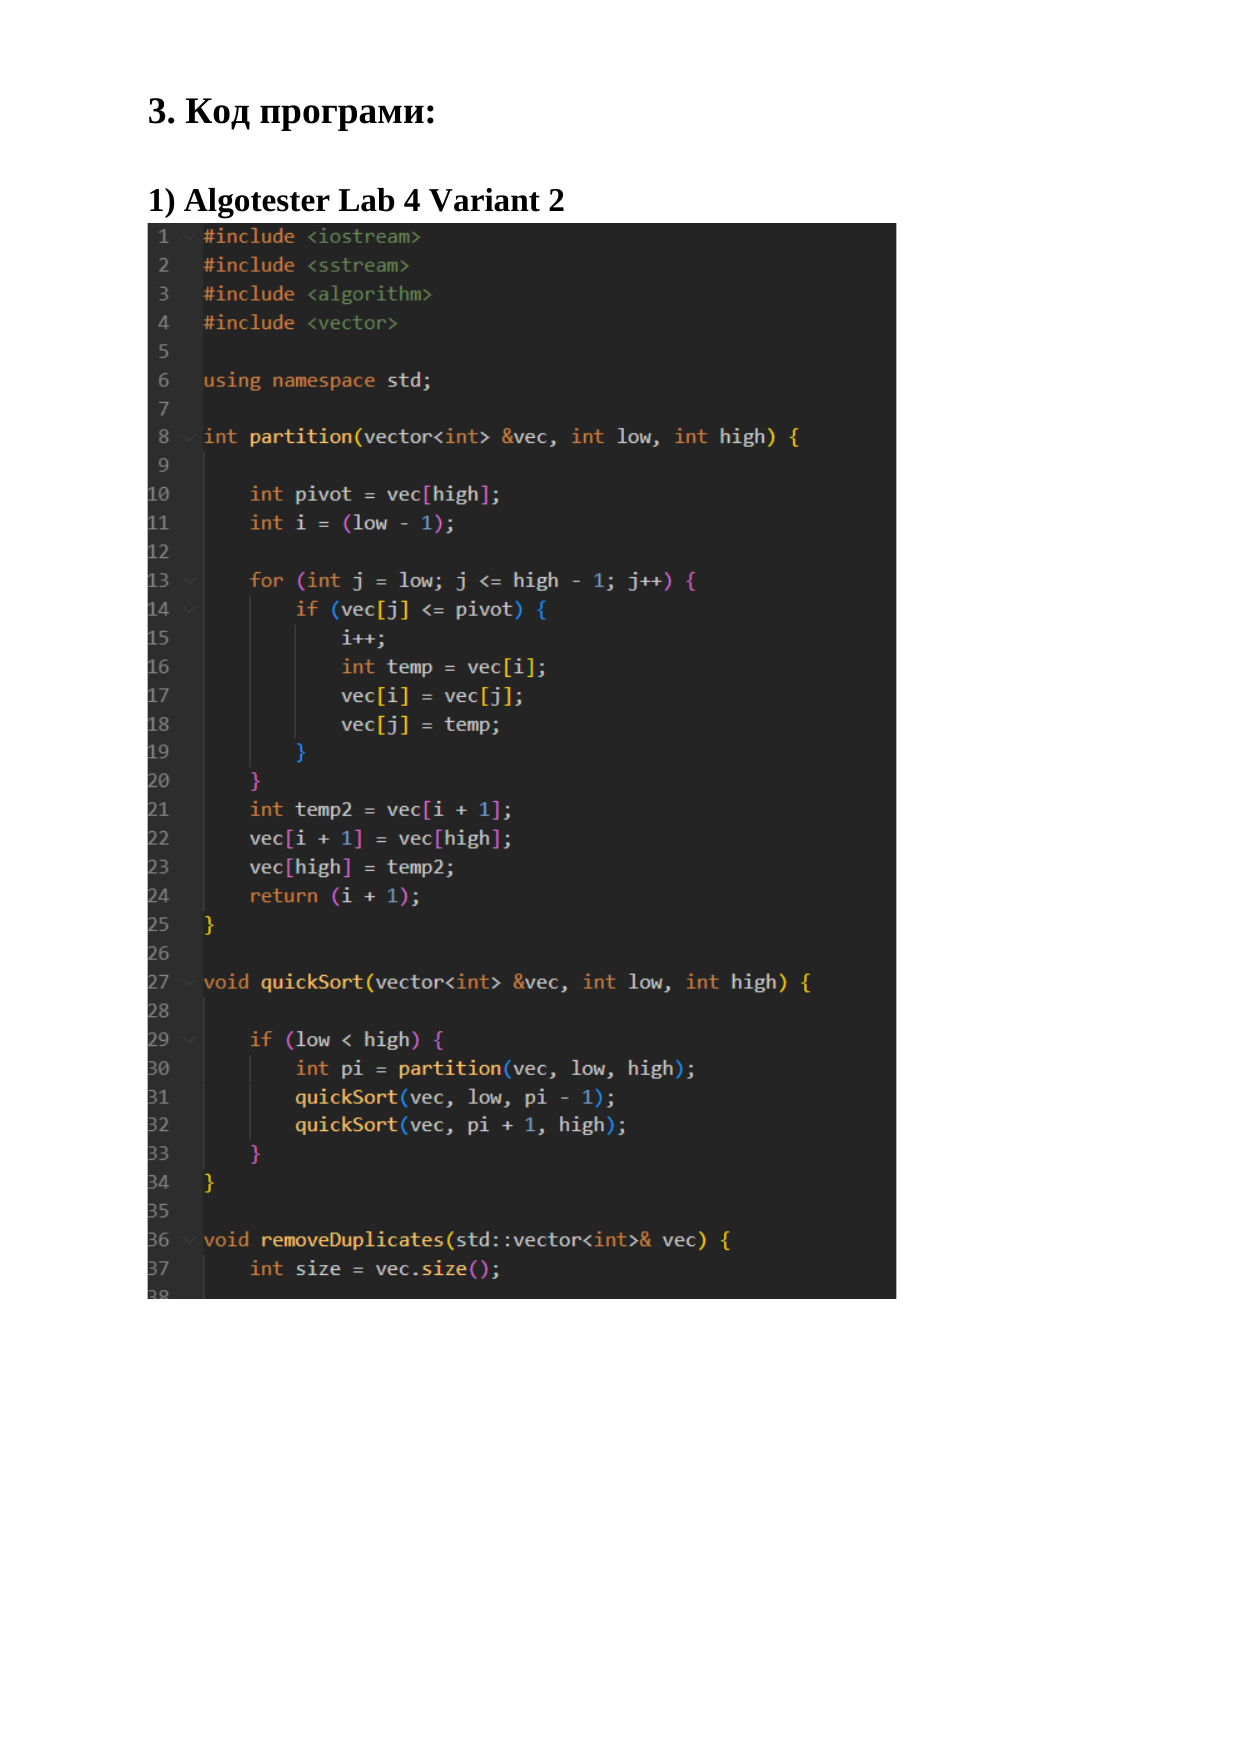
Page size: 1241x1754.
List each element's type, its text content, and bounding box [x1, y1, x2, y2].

text 1) Algotester Lab 4 Variant 2 [148, 180, 1152, 218]
text 3. Код програми: [148, 88, 1152, 132]
picture [147, 223, 897, 1299]
